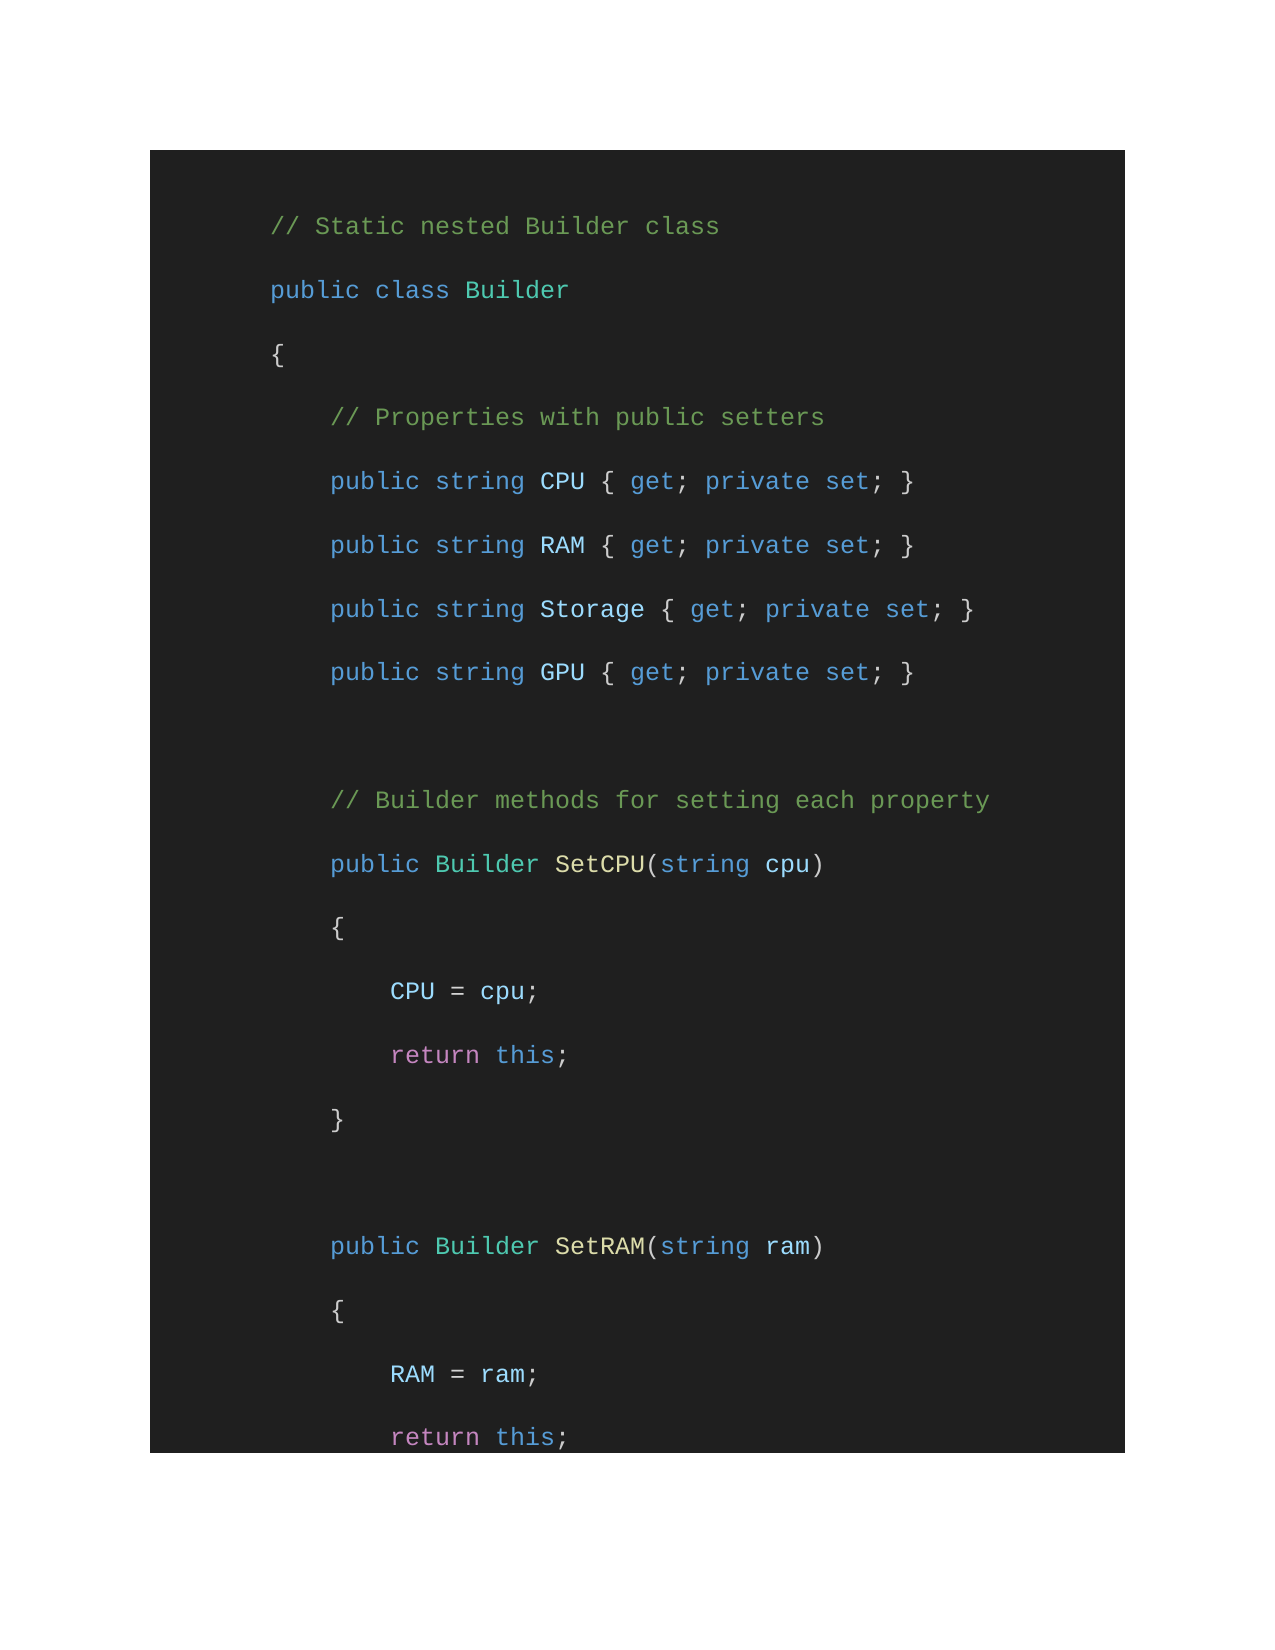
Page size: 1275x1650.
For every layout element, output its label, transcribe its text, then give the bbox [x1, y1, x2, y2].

text public string GPU { get; private set; } [150, 660, 1125, 688]
text { [150, 915, 1125, 943]
text public Builder SetRAM(string ram) [150, 1234, 1125, 1262]
text return this; [150, 1425, 1125, 1453]
text // Builder methods for setting each property [150, 787, 1125, 816]
text public string RAM { get; private set; } [150, 532, 1125, 561]
text // Static nested Builder class [150, 214, 1125, 242]
text public string CPU { get; private set; } [150, 469, 1125, 497]
text } [150, 1106, 1125, 1134]
text public class Builder [150, 277, 1125, 306]
text return this; [150, 1042, 1125, 1071]
text { [150, 341, 1125, 369]
text public string Storage { get; private set; } [150, 596, 1125, 624]
text RAM = ram; [150, 1361, 1125, 1389]
text public Builder SetCPU(string cpu) [150, 851, 1125, 879]
text CPU = cpu; [150, 979, 1125, 1007]
text // Properties with public setters [150, 405, 1125, 433]
text { [150, 1297, 1125, 1326]
